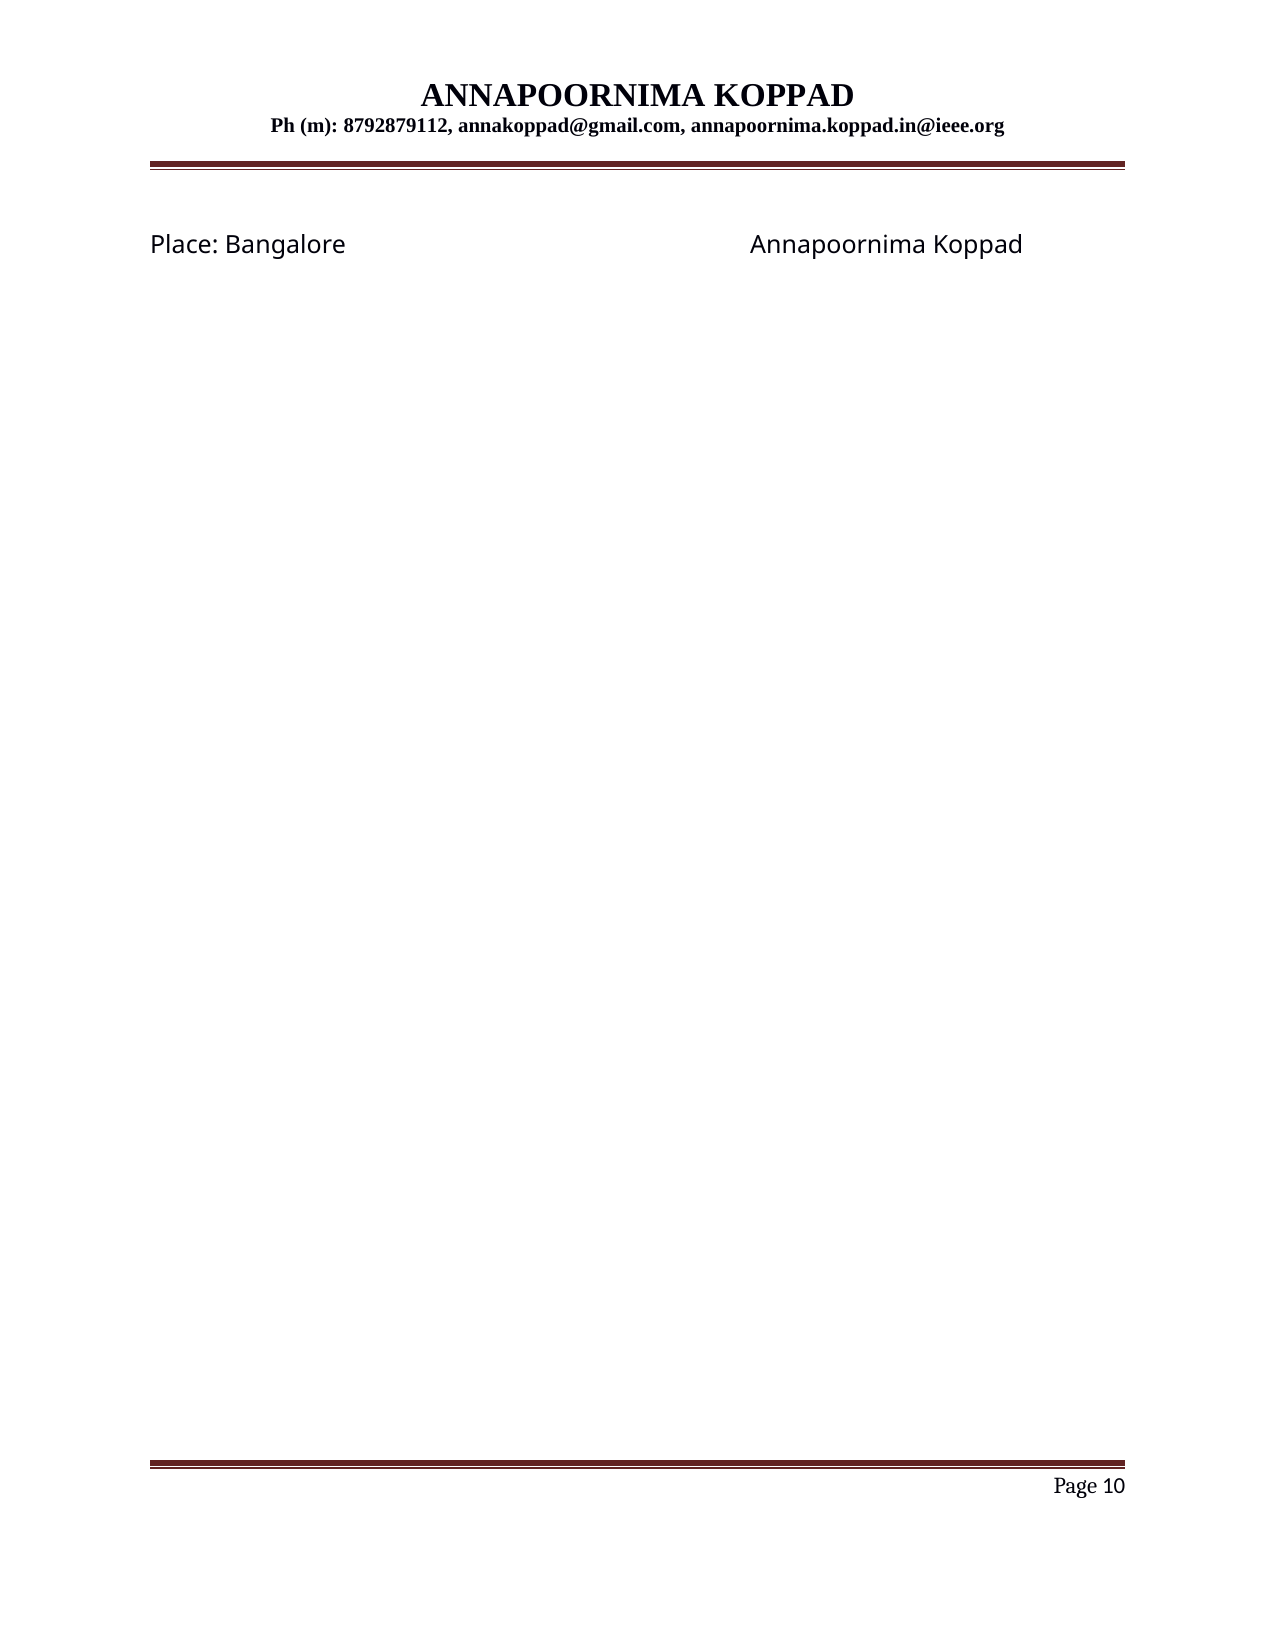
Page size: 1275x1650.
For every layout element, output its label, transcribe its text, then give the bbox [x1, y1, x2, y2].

text Place: Bangalore Annapoornima Koppad [150, 226, 1125, 261]
